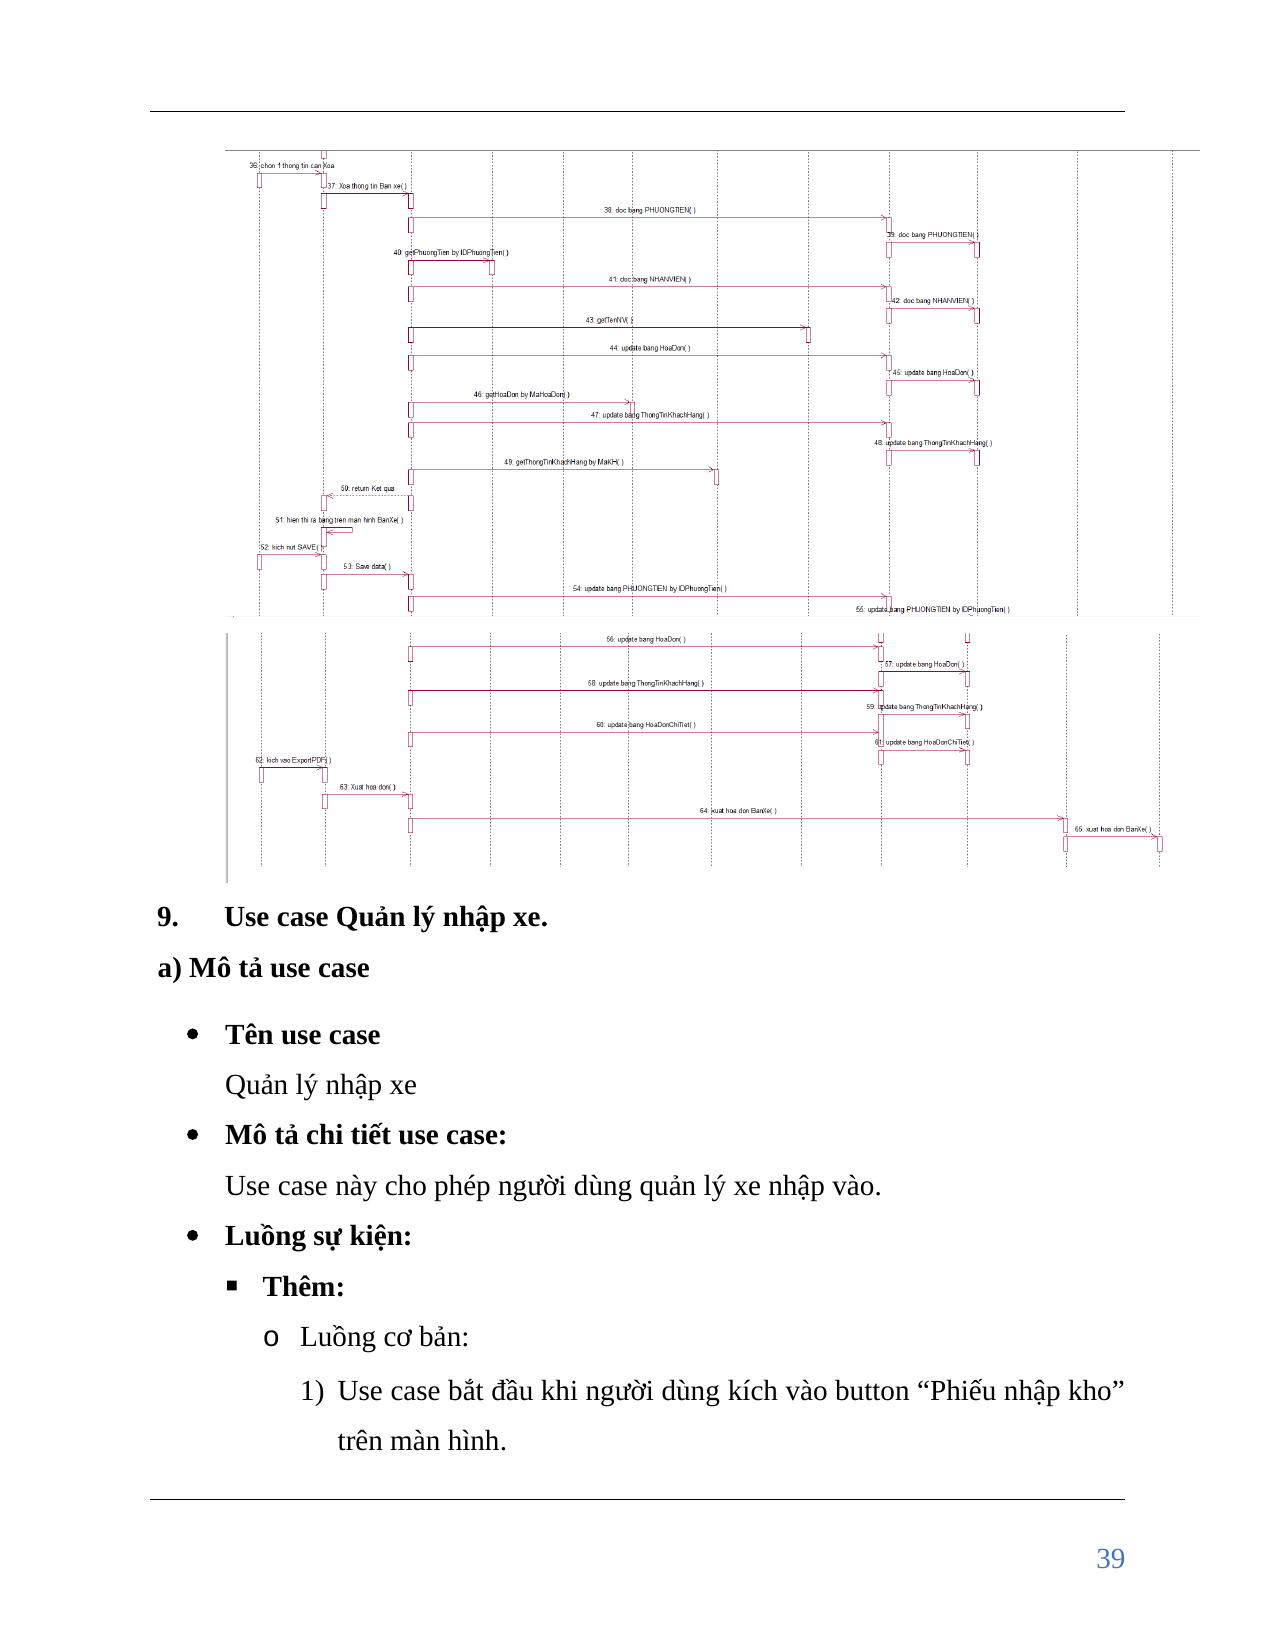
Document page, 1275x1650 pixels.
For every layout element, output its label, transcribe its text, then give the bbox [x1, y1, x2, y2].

list Quản lý nhập xe [187, 1067, 1125, 1101]
list Luồng cơ bản: [262, 1319, 1125, 1355]
list Tên use case [187, 1017, 1125, 1050]
list Use case này cho phép người dùng quản lý xe nhập vào. [187, 1168, 1125, 1201]
list Luồng sự kiện: [187, 1218, 1125, 1252]
list Use case bắt đầu khi người dùng kích vào button “Phiếu nhập kho” trên màn hình. [300, 1373, 1125, 1457]
list Use case Quản lý nhập xe. [157, 899, 1125, 933]
list Mô tả chi tiết use case: [187, 1117, 1125, 1151]
picture [225, 633, 1200, 883]
text a) Mô tả use case [157, 950, 1125, 983]
list Thêm: [225, 1269, 1125, 1302]
picture [225, 150, 1200, 617]
